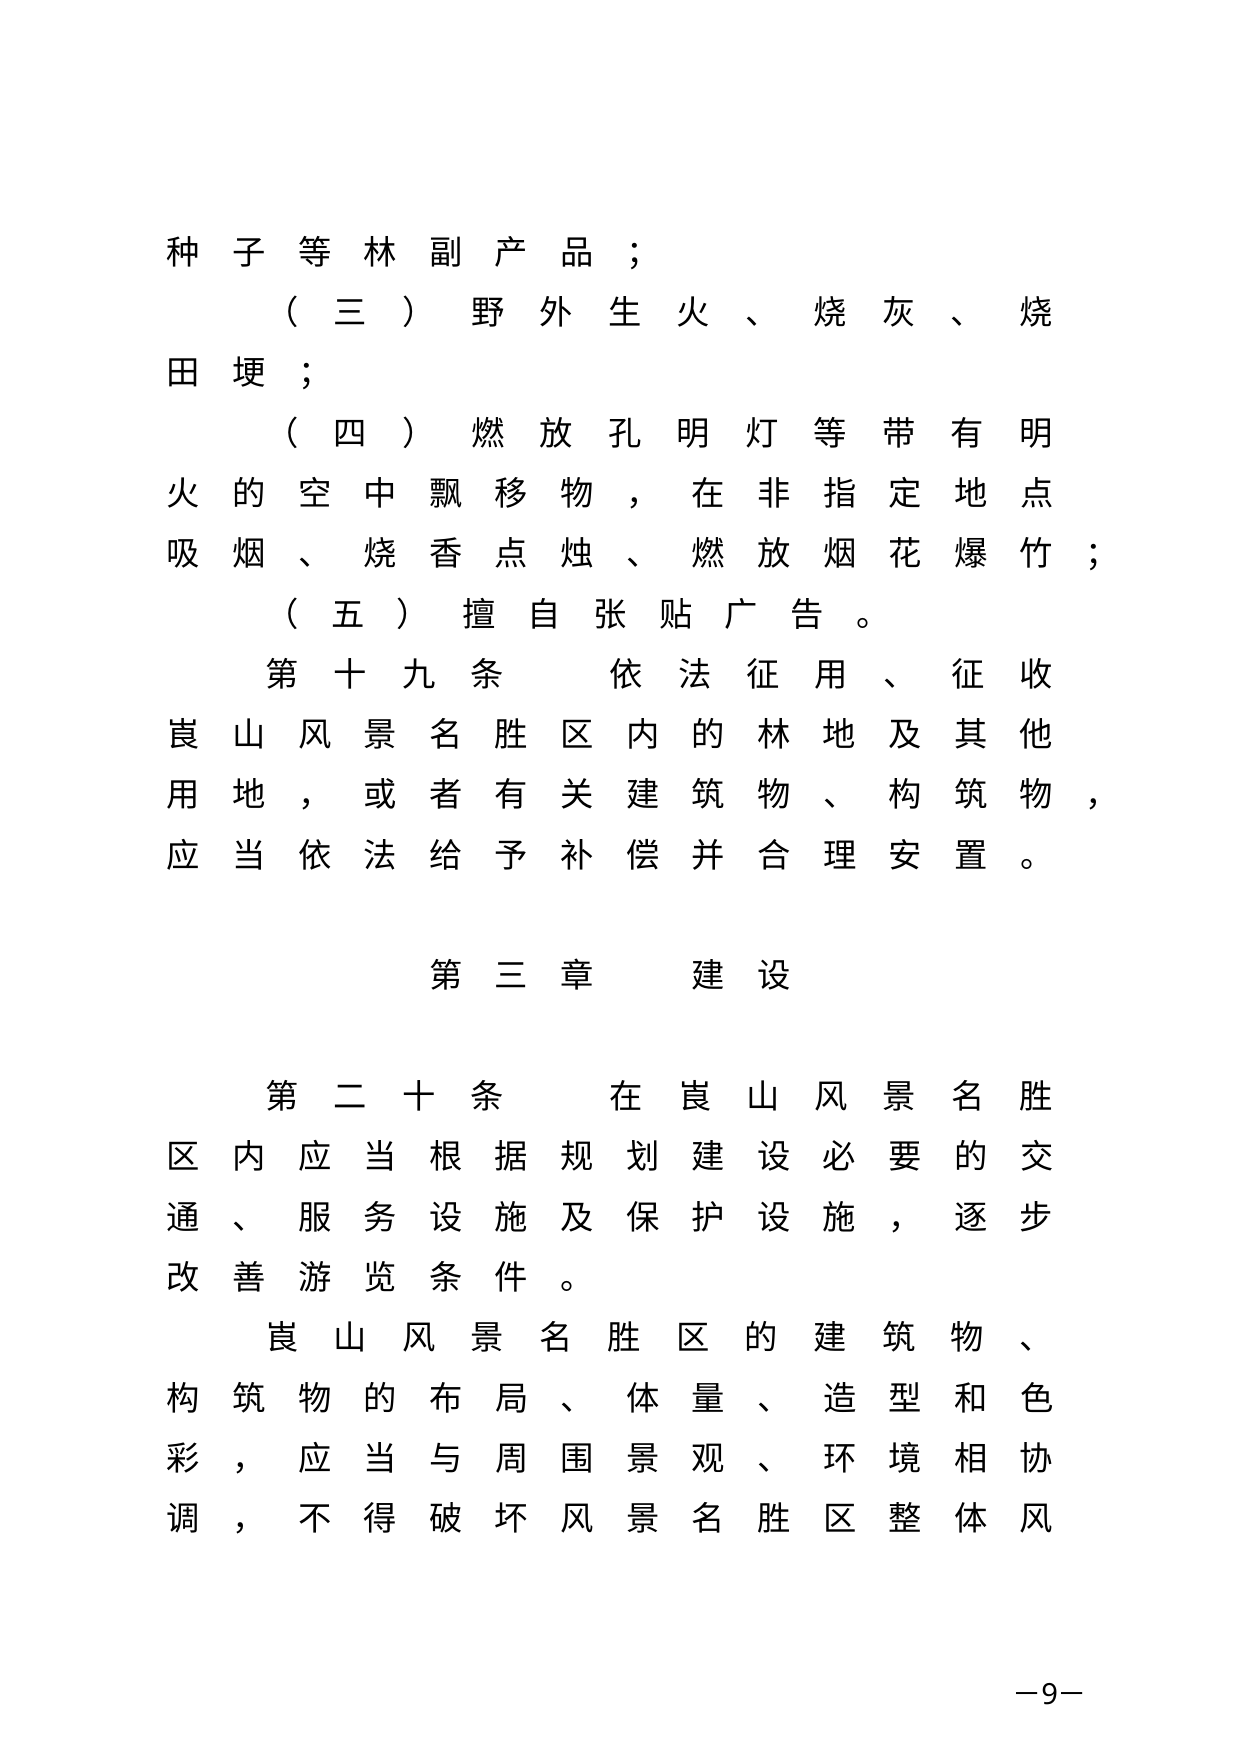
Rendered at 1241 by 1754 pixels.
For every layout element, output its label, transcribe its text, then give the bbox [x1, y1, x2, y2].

text 第三章 建设 [167, 943, 1085, 1003]
text （三）野外生火、烧灰、烧田埂； [167, 280, 1085, 400]
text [167, 219, 1085, 280]
text 第十九条 依法征用、征收崀山风景名胜区内的林地及其他用地，或者有关建筑物、构筑物，应当依法给予补偿并合理安置。 [167, 642, 1085, 883]
text （五）擅自张贴广告。 [167, 581, 1085, 642]
text （四）燃放孔明灯等带有明火的空中飘移物，在非指定地点吸烟、烧香点烛、燃放烟花爆竹； [167, 400, 1085, 581]
text 第二十条 在崀山风景名胜区内应当根据规划建设必要的交通、服务设施及保护设施，逐步改善游览条件。 [167, 1064, 1085, 1305]
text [167, 1305, 1085, 1546]
